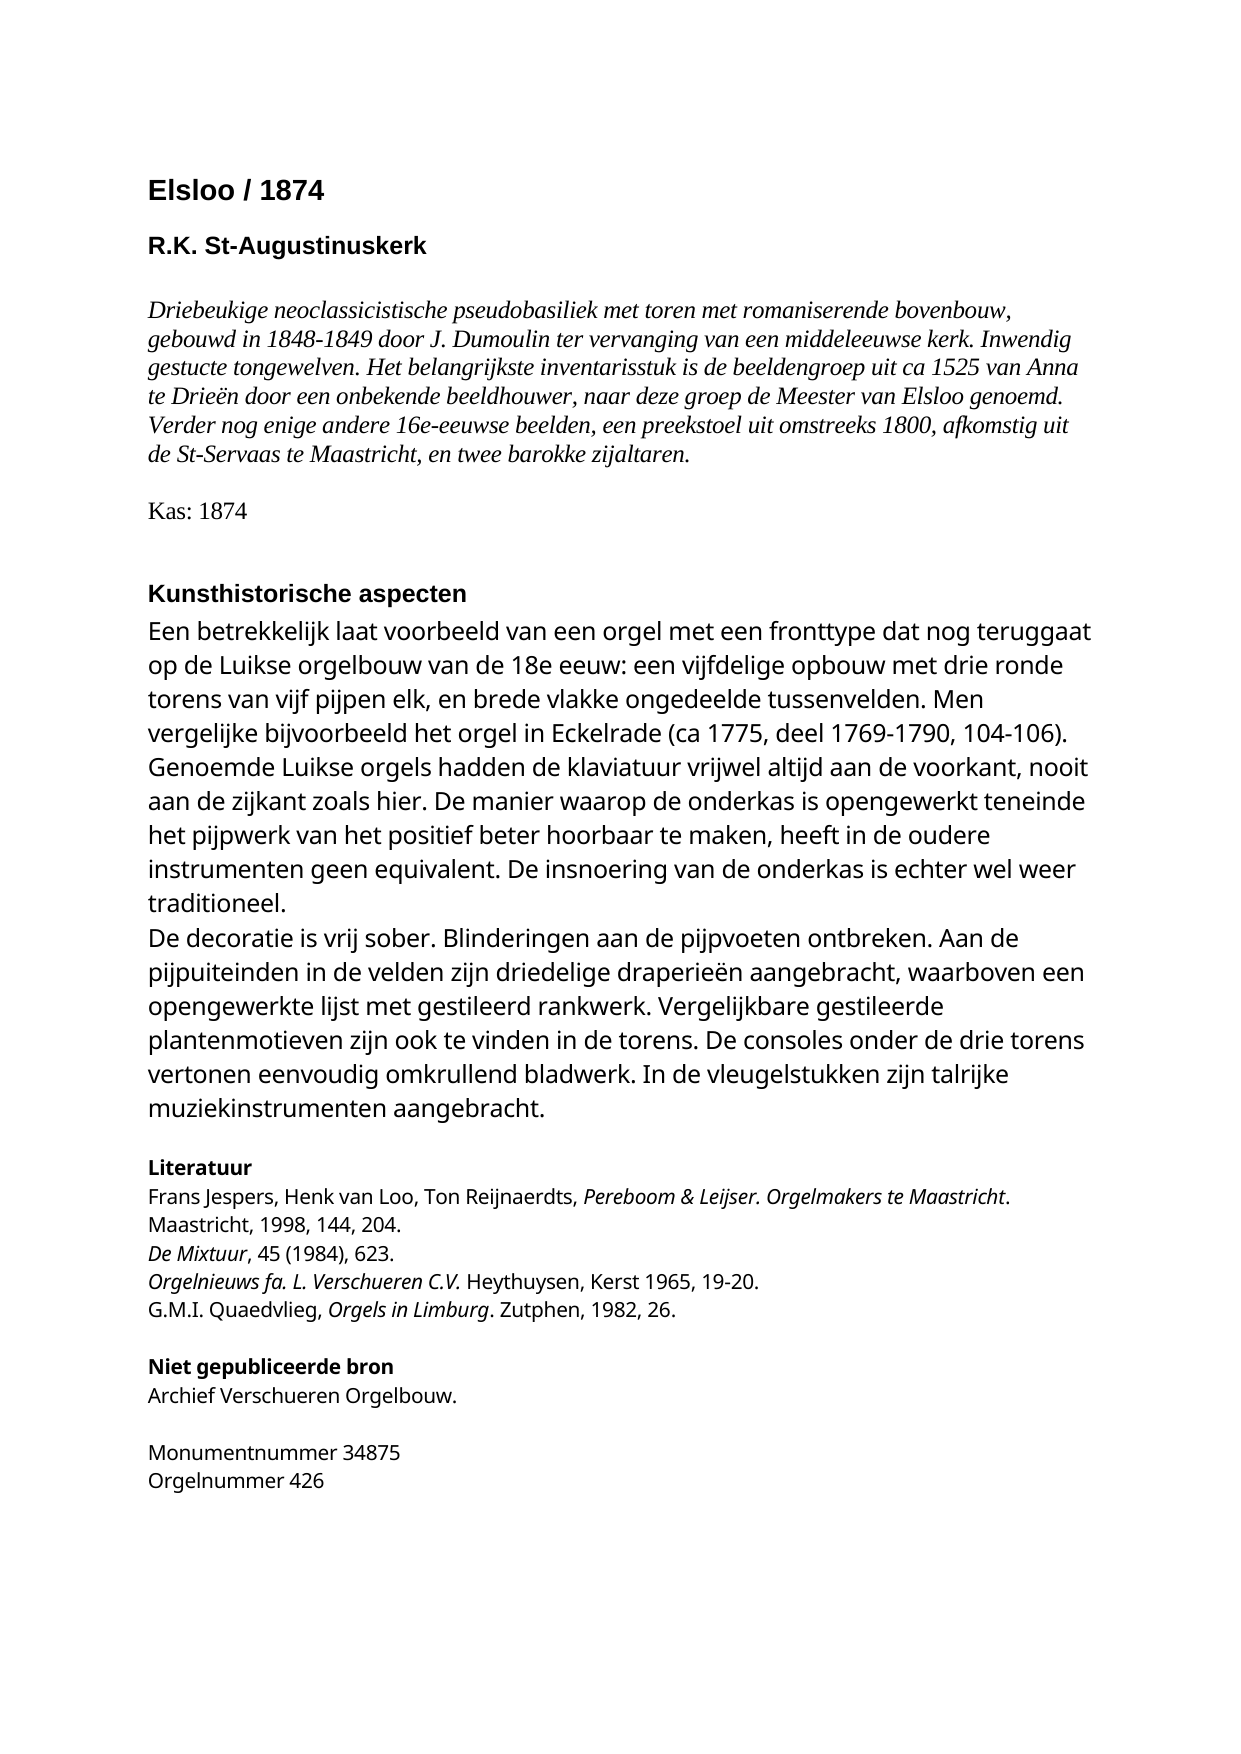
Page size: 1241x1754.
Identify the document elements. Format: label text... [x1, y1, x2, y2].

text Genoemde Luikse orgels hadden de klaviatuur vrijwel altijd aan de voorkant, nooit aan de zijkant zoals hier. De manier waarop de onderkas is opengewerkt teneinde het pijpwerk van het positief beter hoorbaar te maken, heeft in de oudere instrumenten geen equivalent. De insnoering van de onderkas is echter wel weer traditioneel. [148, 750, 1093, 920]
text Frans Jespers, Henk van Loo, Ton Reijnaerdts, Pereboom & Leijser. Orgelmakers te Maastricht. Maastricht, 1998, 144, 204. [148, 1182, 1093, 1239]
text Orgelnummer 426 [148, 1466, 1093, 1494]
text Kas: 1874 [148, 496, 1093, 525]
subtitle R.K. St-Augustinuskerk [148, 231, 1093, 260]
text Niet gepubliceerde bron [148, 1352, 1093, 1381]
subtitle Kunsthistorische aspecten [148, 579, 1093, 607]
text Driebeukige neoclassicistische pseudobasiliek met toren met romaniserende bovenbouw, gebouwd in 1848-1849 door J. Dumoulin ter vervanging van een middeleeuwse kerk. Inwendig gestucte tongewelven. Het belangrijkste inventarisstuk is de beeldengroep uit ca 1525 van Anna te Drieën door een onbekende beeldhouwer, naar deze groep de Meester van Elsloo genoemd. Verder nog enige andere 16e-eeuwse beelden, een preekstoel uit omstreeks 1800, afkomstig uit de St-Servaas te Maastricht, en twee barokke zijaltaren. [148, 295, 1093, 467]
text De Mixtuur, 45 (1984), 623. [148, 1239, 1093, 1267]
subtitle Elsloo / 1874 [148, 173, 1093, 206]
text G.M.I. Quaedvlieg, Orgels in Limburg. Zutphen, 1982, 26. [148, 1296, 1093, 1324]
text Literatuur [148, 1153, 1093, 1182]
text Een betrekkelijk laat voorbeeld van een orgel met een fronttype dat nog teruggaat op de Luikse orgelbouw van de 18e eeuw: een vijfdelige opbouw met drie ronde torens van vijf pijpen elk, en brede vlakke ongedeelde tussenvelden. Men vergelijke bijvoorbeeld het orgel in Eckelrade (ca 1775, deel 1769-1790, 104-106). [148, 614, 1093, 750]
text Archief Verschueren Orgelbouw. [148, 1381, 1093, 1409]
text De decoratie is vrij sober. Blinderingen aan de pijpvoeten ontbreken. Aan de pijpuiteinden in de velden zijn driedelige draperieën aangebracht, waarboven een opengewerkte lijst met gestileerd rankwerk. Vergelijkbare gestileerde plantenmotieven zijn ook te vinden in de torens. De consoles onder de drie torens vertonen eenvoudig omkrullend bladwerk. In de vleugelstukken zijn talrijke muziekinstrumenten aangebracht. [148, 920, 1093, 1124]
text Monumentnummer 34875 [148, 1438, 1093, 1466]
text Orgelnieuws fa. L. Verschueren C.V. Heythuysen, Kerst 1965, 19-20. [148, 1267, 1093, 1296]
